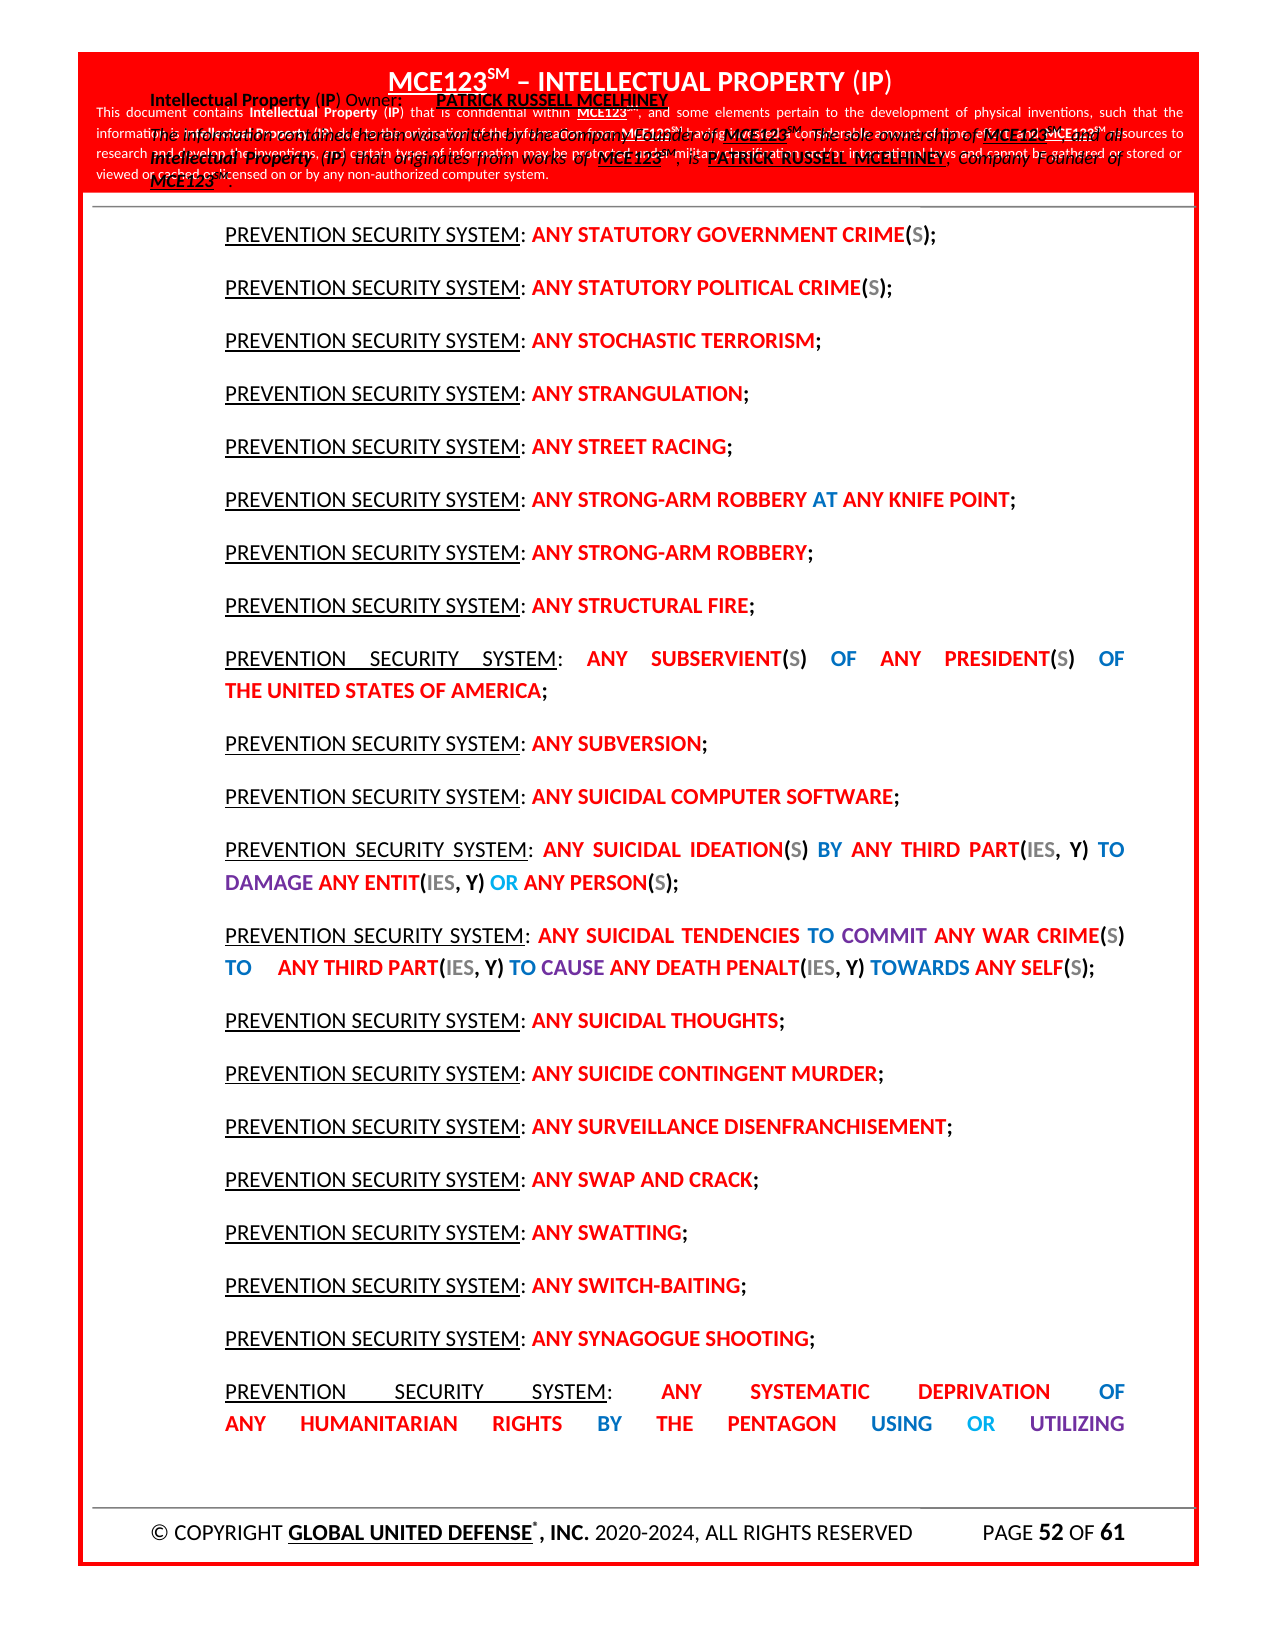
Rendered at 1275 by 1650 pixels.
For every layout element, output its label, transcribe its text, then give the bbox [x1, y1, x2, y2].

text PREVENTION SECURITY SYSTEM: ANY SUICIDAL COMPUTER SOFTWARE; [225, 782, 1125, 811]
text PREVENTION SECURITY SYSTEM: ANY SWITCH-BAITING; [225, 1271, 1125, 1299]
text PREVENTION SECURITY SYSTEM: ANY SURVEILLANCE DISENFRANCHISEMENT; [225, 1112, 1125, 1140]
text PREVENTION SECURITY SYSTEM: ANY SUICIDE CONTINGENT MURDER; [225, 1059, 1125, 1087]
text PREVENTION SECURITY SYSTEM: ANY SUBSERVIENT(S) OF ANY PRESIDENT(S) OF THE UNITED STATES OF AMERICA; [225, 644, 1125, 704]
text PREVENTION SECURITY SYSTEM: ANY STOCHASTIC TERRORISM; [225, 326, 1125, 354]
text PREVENTION SECURITY SYSTEM: ANY SYNAGOGUE SHOOTING; [225, 1324, 1125, 1352]
text PREVENTION SECURITY SYSTEM: ANY STRUCTURAL FIRE; [225, 591, 1125, 619]
text PREVENTION SECURITY SYSTEM: ANY SUICIDAL IDEATION(S) BY ANY THIRD PART(IES, Y) TO DAMAGE ANY ENTIT(IES, Y) OR ANY PERSON(S); [225, 836, 1125, 896]
text PREVENTION SECURITY SYSTEM: ANY SUICIDAL THOUGHTS; [225, 1006, 1125, 1034]
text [225, 1377, 1125, 1437]
text PREVENTION SECURITY SYSTEM: ANY STREET RACING; [225, 432, 1125, 460]
text PREVENTION SECURITY SYSTEM: ANY STATUTORY POLITICAL CRIME(S); [225, 273, 1125, 301]
text PREVENTION SECURITY SYSTEM: ANY SWAP AND CRACK; [225, 1165, 1125, 1193]
text PREVENTION SECURITY SYSTEM: ANY STRANGULATION; [225, 379, 1125, 407]
text PREVENTION SECURITY SYSTEM: ANY STATUTORY GOVERNMENT CRIME(S); [225, 220, 1125, 248]
text PREVENTION SECURITY SYSTEM: ANY STRONG-ARM ROBBERY AT ANY KNIFE POINT; [225, 485, 1125, 513]
text PREVENTION SECURITY SYSTEM: ANY SWATTING; [225, 1218, 1125, 1246]
text PREVENTION SECURITY SYSTEM: ANY STRONG-ARM ROBBERY; [225, 538, 1125, 566]
text PREVENTION SECURITY SYSTEM: ANY SUICIDAL TENDENCIES TO COMMIT ANY WAR CRIME(S) TO ANY THIRD PART(IES, Y) TO CAUSE ANY DEATH PENALT(IES, Y) TOWARDS ANY SELF(S); [225, 921, 1125, 981]
text PREVENTION SECURITY SYSTEM: ANY SUBVERSION; [225, 729, 1125, 757]
